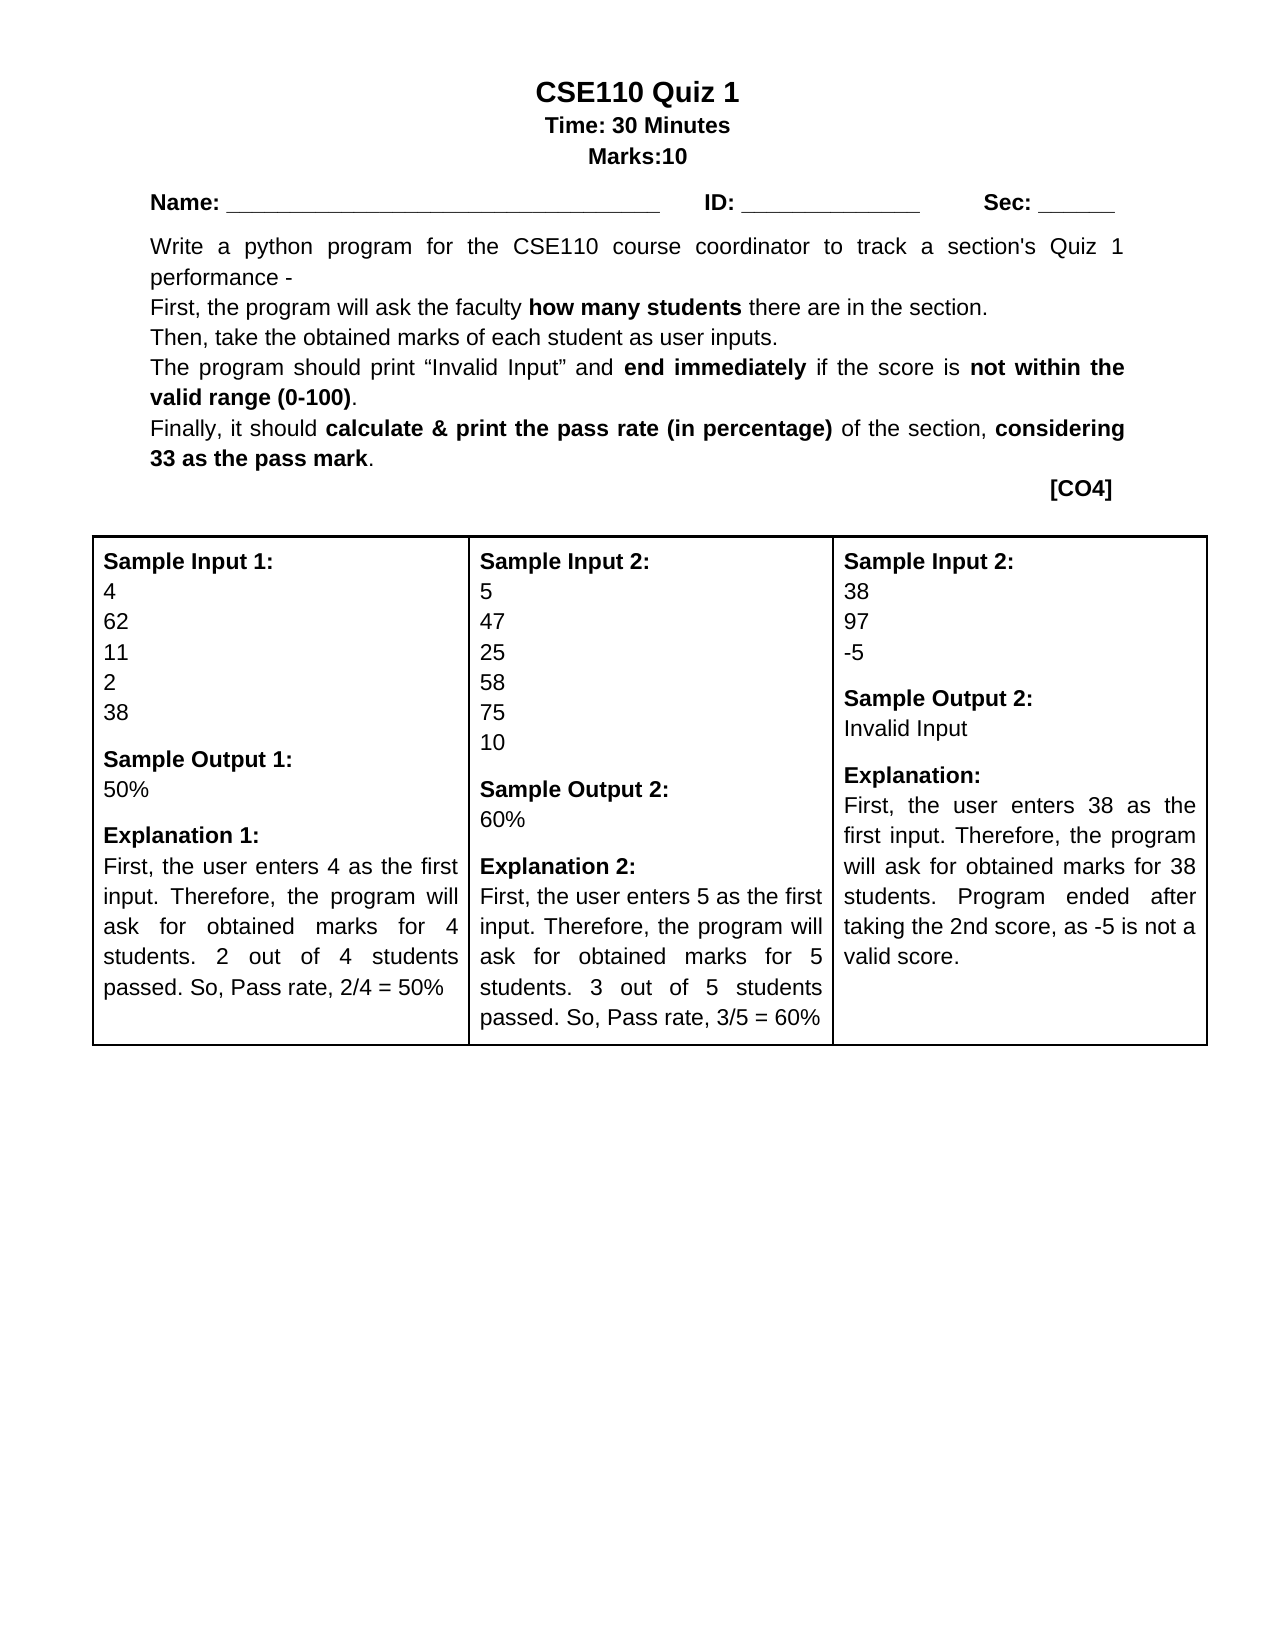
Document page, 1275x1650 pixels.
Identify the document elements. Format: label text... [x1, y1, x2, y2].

table_header Sample Input 1: 4 62 11 2 38 Sample Output 1: 50% Explanation 1: First, the user enters 4 as the first input. Therefore, the program will ask for obtained marks for 4 students. 2 out of 4 students passed. So, Pass rate, 2/4 = 50% [94, 538, 468, 1044]
table_header Sample Input 2: 38 97 -5 Sample Output 2: Invalid Input Explanation: First, the user enters 38 as the first input. Therefore, the program will ask for obtained marks for 38 students. Program ended after taking the 2nd score, as -5 is not a valid score. [834, 538, 1206, 1044]
text Finally, it should calculate & print the pass rate (in percentage) of the section, considering 33 as the pass mark. [150, 414, 1125, 471]
table_header Sample Input 2: 5 47 25 58 75 10 Sample Output 2: 60% Explanation 2: First, the user enters 5 as the first input. Therefore, the program will ask for obtained marks for 5 students. 3 out of 5 students passed. So, Pass rate, 3/5 = 60% [470, 538, 832, 1044]
text [CO4] [150, 475, 1125, 501]
text First, the program will ask the faculty how many students there are in the section. [150, 294, 1125, 320]
text Write a python program for the CSE110 course coordinator to track a section's Quiz 1 performance - [150, 233, 1125, 290]
text Then, take the obtained marks of each student as user inputs. [150, 324, 1125, 350]
text The program should print “Invalid Input” and end immediately if the score is not within the valid range (0-100). [150, 354, 1125, 411]
text Name: __________________________________ ID: ______________ Sec: ______ [150, 189, 1125, 216]
